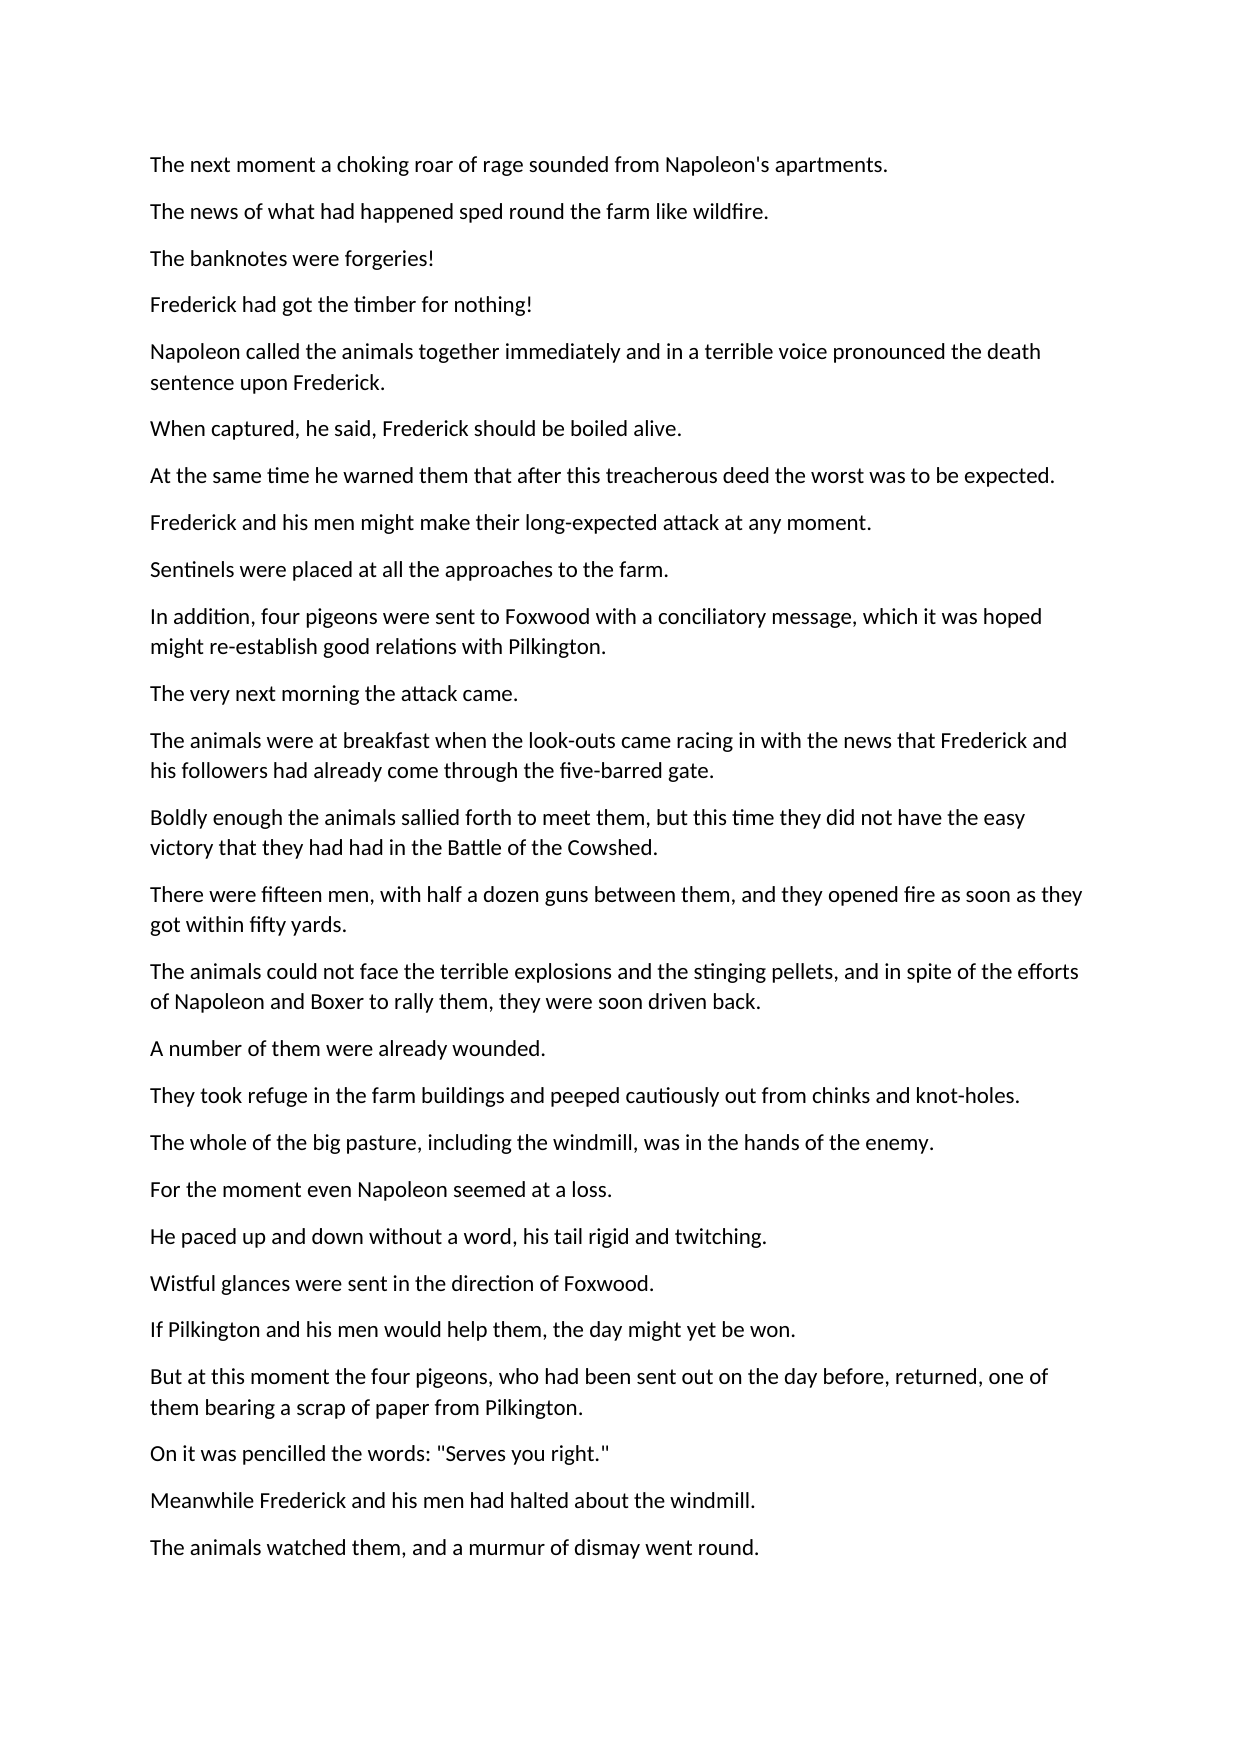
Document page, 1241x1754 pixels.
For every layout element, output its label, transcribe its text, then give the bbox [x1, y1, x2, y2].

text The animals watched them, and a murmur of dismay went round. [150, 1533, 1090, 1561]
text Boldly enough the animals sallied forth to meet them, but this time they did not have the easy victory that they had had in the Battle of the Cowshed. [150, 803, 1090, 861]
text Napoleon called the animals together immediately and in a terrible voice pronounced the death sentence upon Frederick. [150, 337, 1090, 396]
text The whole of the big pasture, including the windmill, was in the hands of the enemy. [150, 1128, 1090, 1156]
text There were fifteen men, with half a dozen guns between them, and they opened fire as soon as they got within fifty yards. [150, 880, 1090, 938]
text The animals were at breakfast when the look-outs came racing in with the news that Frederick and his followers had already come through the five-barred gate. [150, 726, 1090, 784]
text The next moment a choking roar of rage sounded from Napoleon's apartments. [150, 150, 1090, 178]
text In addition, four pigeons were sent to Foxwood with a conciliatory message, which it was hoped might re-establish good relations with Pilkington. [150, 602, 1090, 660]
text The animals could not face the terrible explosions and the stinging pellets, and in spite of the efforts of Napoleon and Boxer to rally them, they were soon driven back. [150, 957, 1090, 1016]
text Meanwhile Frederick and his men had halted about the windmill. [150, 1486, 1090, 1514]
text A number of them were already wounded. [150, 1034, 1090, 1062]
text At the same time he warned them that after this treacherous deed the worst was to be expected. [150, 461, 1090, 489]
text If Pilkington and his men would help them, the day might yet be won. [150, 1316, 1090, 1344]
text Wistful glances were sent in the direction of Foxwood. [150, 1269, 1090, 1297]
text The very next morning the attack came. [150, 679, 1090, 707]
text Frederick had got the timber for nothing! [150, 291, 1090, 319]
text The banknotes were forgeries! [150, 244, 1090, 272]
text He paced up and down without a word, his tail rigid and twitching. [150, 1222, 1090, 1250]
text On it was pencilled the words: "Serves you right." [150, 1439, 1090, 1468]
text But at this moment the four pigeons, who had been sent out on the day before, returned, one of them bearing a scrap of paper from Pilkington. [150, 1362, 1090, 1421]
text Frederick and his men might make their long-expected attack at any moment. [150, 508, 1090, 536]
text They took refuge in the farm buildings and peeped cautiously out from chinks and knot-holes. [150, 1081, 1090, 1109]
text Sentinels were placed at all the approaches to the farm. [150, 555, 1090, 583]
text For the moment even Napoleon seemed at a loss. [150, 1175, 1090, 1203]
text When captured, he said, Frederick should be boiled alive. [150, 414, 1090, 443]
text The news of what had happened sped round the farm like wildfire. [150, 197, 1090, 225]
